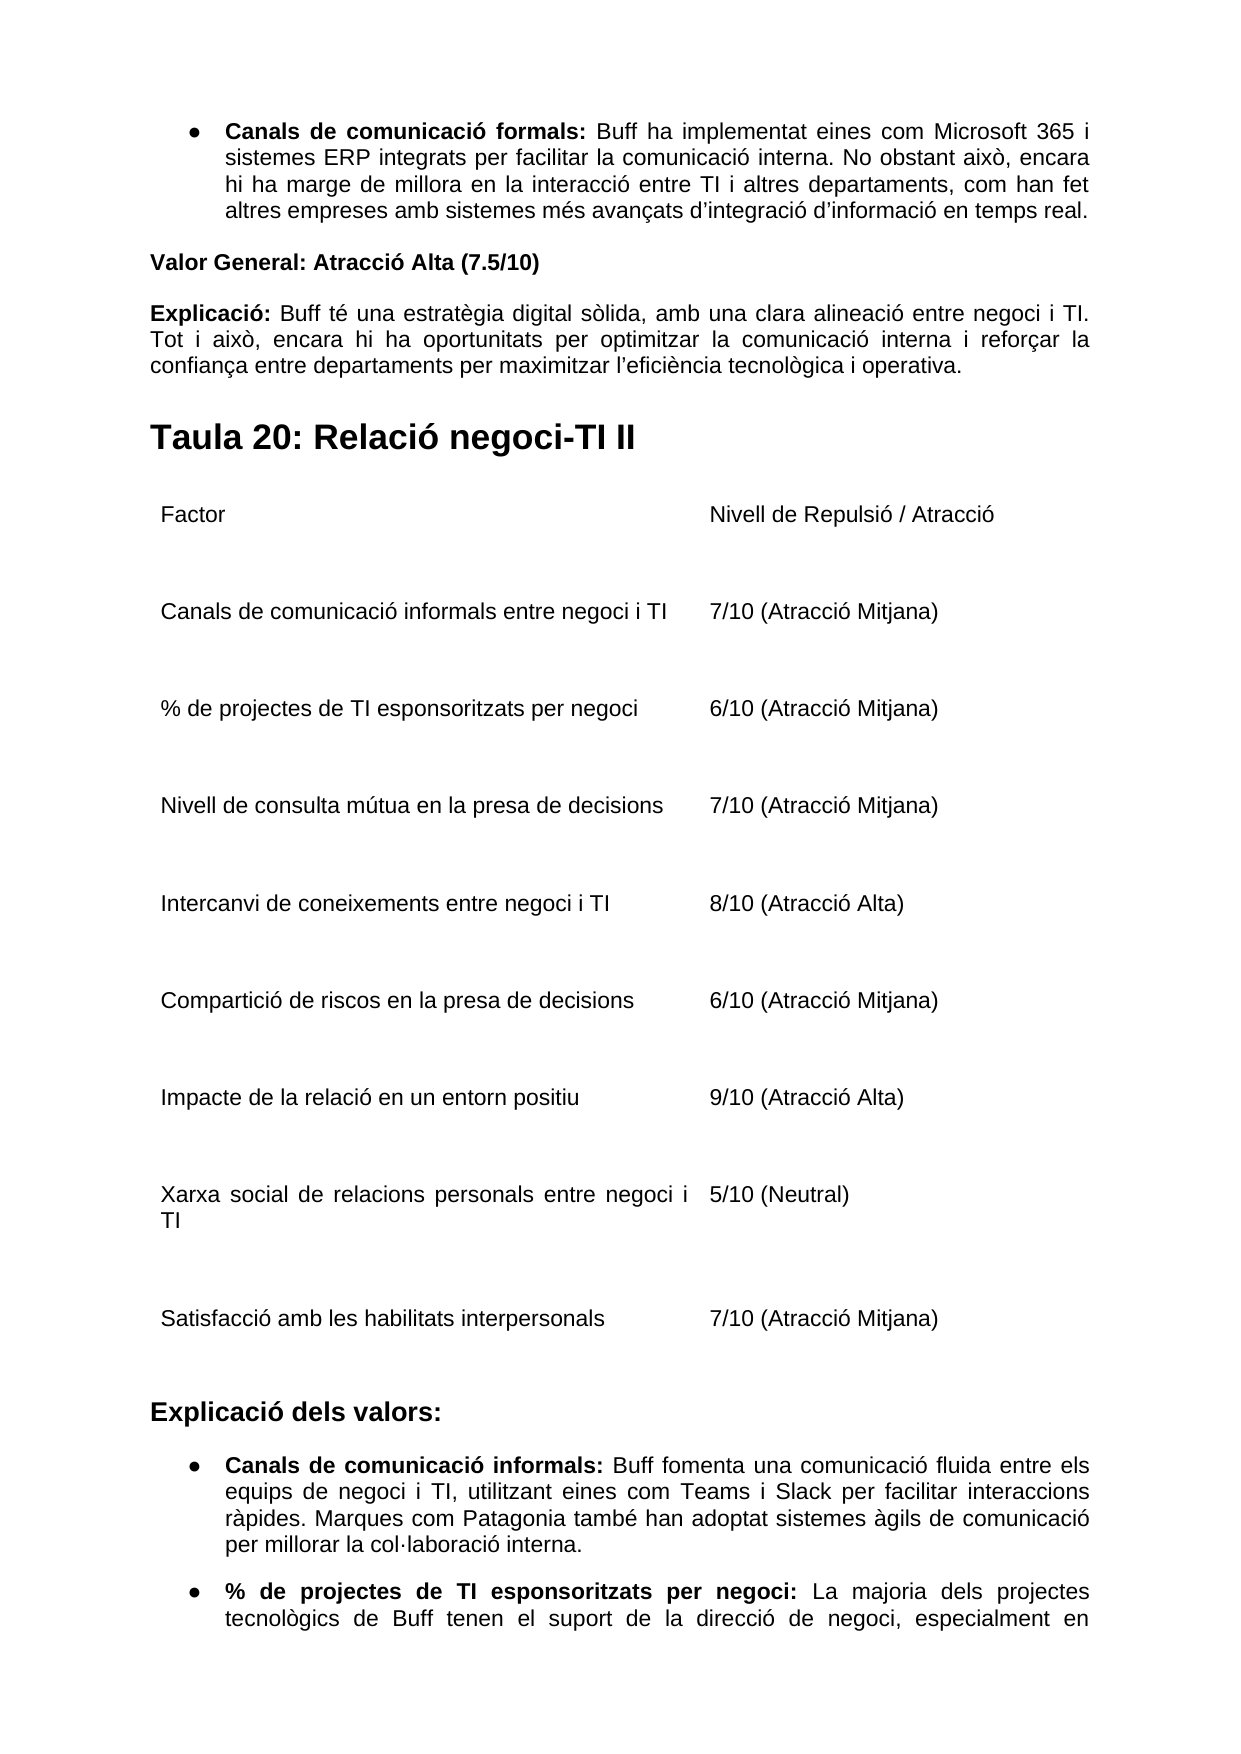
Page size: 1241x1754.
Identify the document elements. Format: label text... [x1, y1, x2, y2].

table_cell 7/10 (Atracció Mitjana) [699, 1269, 1015, 1366]
table_header Nivell de Repulsió / Atracció [699, 465, 1015, 563]
table_cell 5/10 (Neutral) [699, 1146, 1015, 1269]
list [187, 1578, 1090, 1631]
table_cell Impacte de la relació en un entorn positiu [150, 1049, 699, 1146]
table_cell 7/10 (Atracció Mitjana) [699, 757, 1015, 854]
table_cell 7/10 (Atracció Mitjana) [699, 563, 1015, 660]
table_cell 6/10 (Atracció Mitjana) [699, 660, 1015, 757]
table_header Factor [150, 465, 699, 563]
text Valor General: Atracció Alta (7.5/10) [150, 248, 1090, 275]
table_cell Nivell de consulta mútua en la presa de decisions [150, 757, 699, 854]
subtitle Taula 20: Relació negoci-TI II [150, 416, 1090, 457]
text Explicació: Buff té una estratègia digital sòlida, amb una clara alineació entre negoci i TI. Tot i això, encara hi ha oportunitats per optimitzar la comunicació interna i reforçar la confiança entre departaments per maximitzar l’eficiència tecnològica i operativa. [150, 300, 1090, 379]
table_cell Compartició de riscos en la presa de decisions [150, 951, 699, 1048]
table_cell Canals de comunicació informals entre negoci i TI [150, 563, 699, 660]
subtitle Explicació dels valors: [150, 1396, 1090, 1427]
table_cell % de projectes de TI esponsoritzats per negoci [150, 660, 699, 757]
table_cell Xarxa social de relacions personals entre negoci i TI [150, 1146, 699, 1269]
table_cell Intercanvi de coneixements entre negoci i TI [150, 854, 699, 951]
table_cell 6/10 (Atracció Mitjana) [699, 951, 1015, 1048]
list Canals de comunicació informals: Buff fomenta una comunicació fluida entre els equips de negoci i TI, utilitzant eines com Teams i Slack per facilitar interaccions ràpides. Marques com Patagonia també han adoptat sistemes àgils de comunicació per millorar la col·laboració interna. [187, 1452, 1090, 1557]
table_cell 9/10 (Atracció Alta) [699, 1049, 1015, 1146]
table_cell 8/10 (Atracció Alta) [699, 854, 1015, 951]
list Canals de comunicació formals: Buff ha implementat eines com Microsoft 365 i sistemes ERP integrats per facilitar la comunicació interna. No obstant això, encara hi ha marge de millora en la interacció entre TI i altres departaments, com han fet altres empreses amb sistemes més avançats d’integració d’informació en temps real. [187, 118, 1090, 223]
table_cell Satisfacció amb les habilitats interpersonals [150, 1269, 699, 1366]
